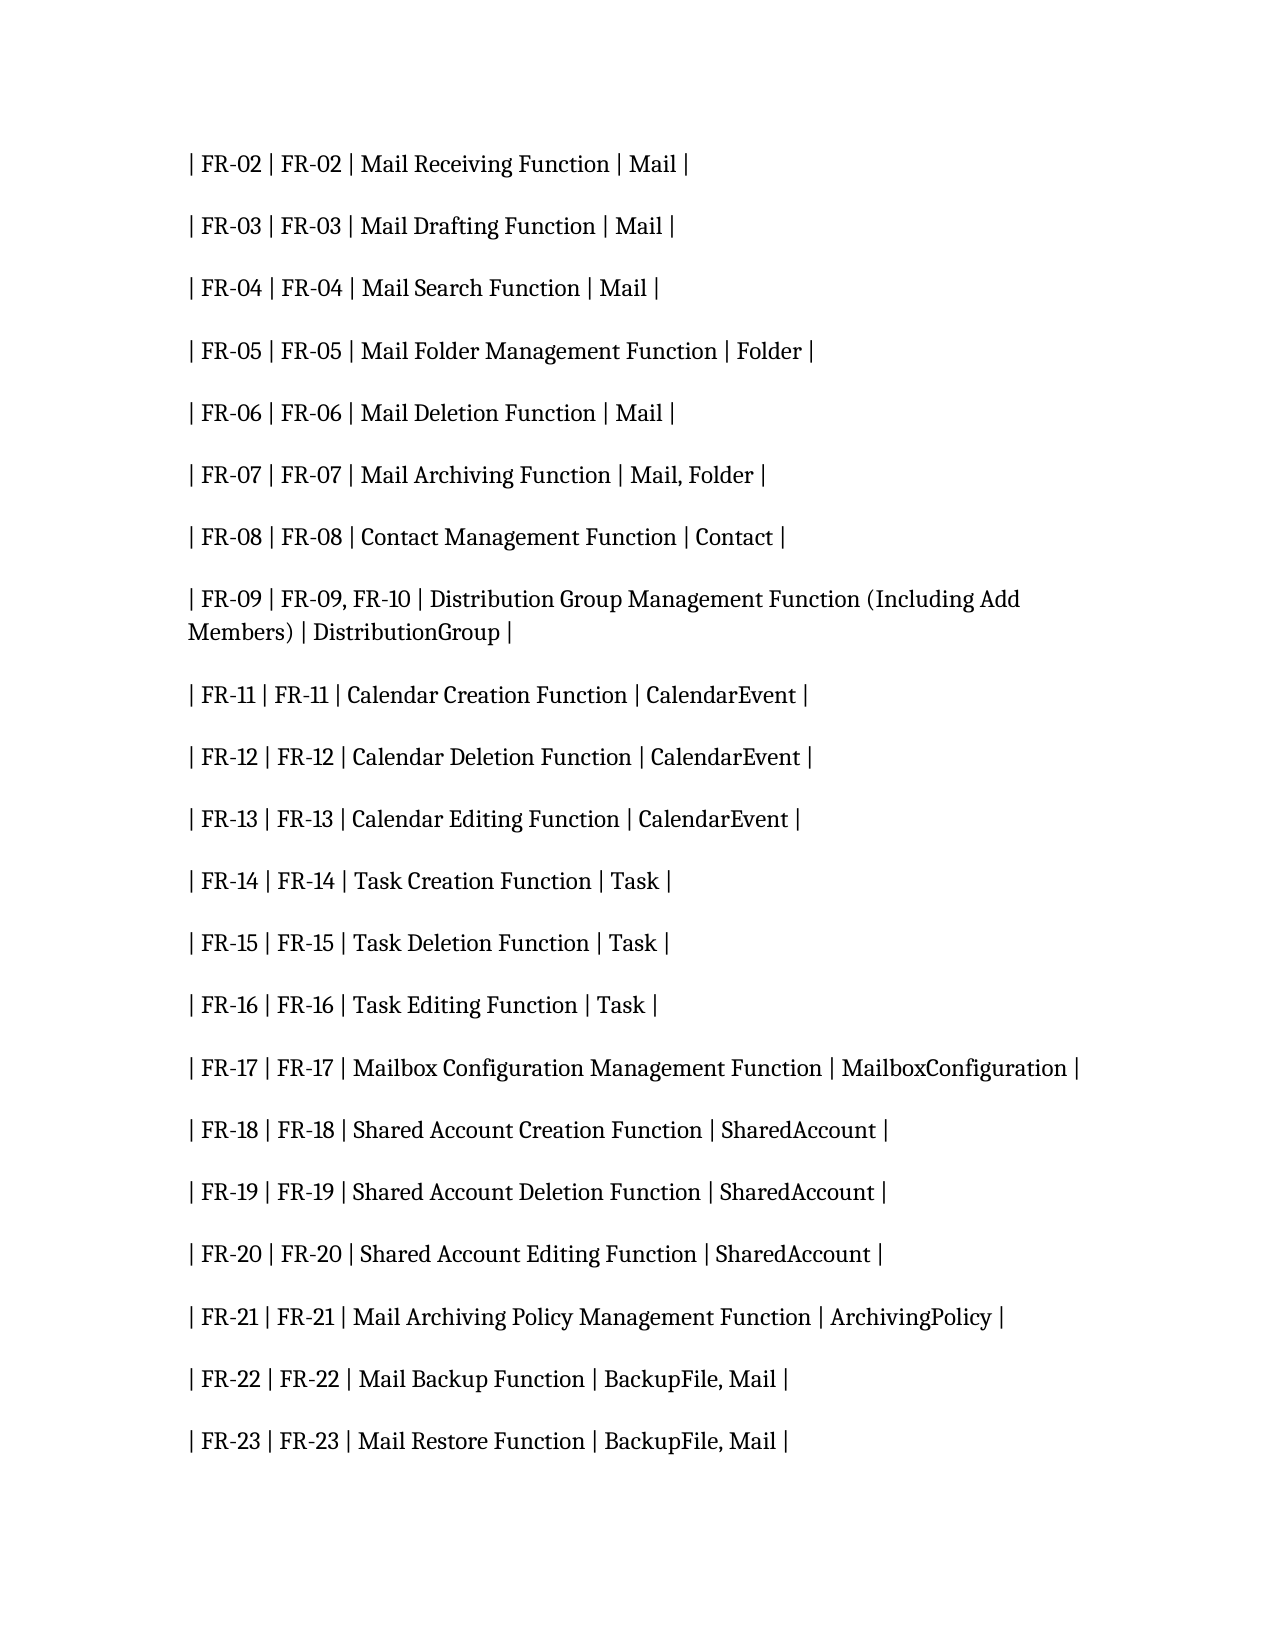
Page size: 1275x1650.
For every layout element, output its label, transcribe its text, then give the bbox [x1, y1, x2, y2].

text | FR-15 | FR-15 | Task Deletion Function | Task | [187, 929, 1087, 958]
text | FR-05 | FR-05 | Mail Folder Management Function | Folder | [187, 337, 1087, 365]
text | FR-18 | FR-18 | Shared Account Creation Function | SharedAccount | [187, 1116, 1087, 1144]
text | FR-11 | FR-11 | Calendar Creation Function | CalendarEvent | [187, 681, 1087, 709]
text | FR-06 | FR-06 | Mail Deletion Function | Mail | [187, 399, 1087, 427]
text | FR-02 | FR-02 | Mail Receiving Function | Mail | [187, 150, 1087, 179]
text | FR-20 | FR-20 | Shared Account Editing Function | SharedAccount | [187, 1240, 1087, 1269]
text | FR-09 | FR-09, FR-10 | Distribution Group Management Function (Including Add Members) | DistributionGroup | [187, 585, 1087, 647]
text | FR-21 | FR-21 | Mail Archiving Policy Management Function | ArchivingPolicy | [187, 1302, 1087, 1331]
text | FR-03 | FR-03 | Mail Drafting Function | Mail | [187, 212, 1087, 241]
text | FR-04 | FR-04 | Mail Search Function | Mail | [187, 274, 1087, 303]
text | FR-22 | FR-22 | Mail Backup Function | BackupFile, Mail | [187, 1364, 1087, 1393]
text | FR-12 | FR-12 | Calendar Deletion Function | CalendarEvent | [187, 743, 1087, 771]
text | FR-07 | FR-07 | Mail Archiving Function | Mail, Folder | [187, 461, 1087, 490]
text | FR-17 | FR-17 | Mailbox Configuration Management Function | MailboxConfiguration | [187, 1054, 1087, 1082]
text | FR-19 | FR-19 | Shared Account Deletion Function | SharedAccount | [187, 1178, 1087, 1207]
text | FR-14 | FR-14 | Task Creation Function | Task | [187, 867, 1087, 896]
text | FR-08 | FR-08 | Contact Management Function | Contact | [187, 523, 1087, 552]
text | FR-13 | FR-13 | Calendar Editing Function | CalendarEvent | [187, 805, 1087, 834]
text | FR-16 | FR-16 | Task Editing Function | Task | [187, 991, 1087, 1020]
text | FR-23 | FR-23 | Mail Restore Function | BackupFile, Mail | [187, 1427, 1087, 1456]
